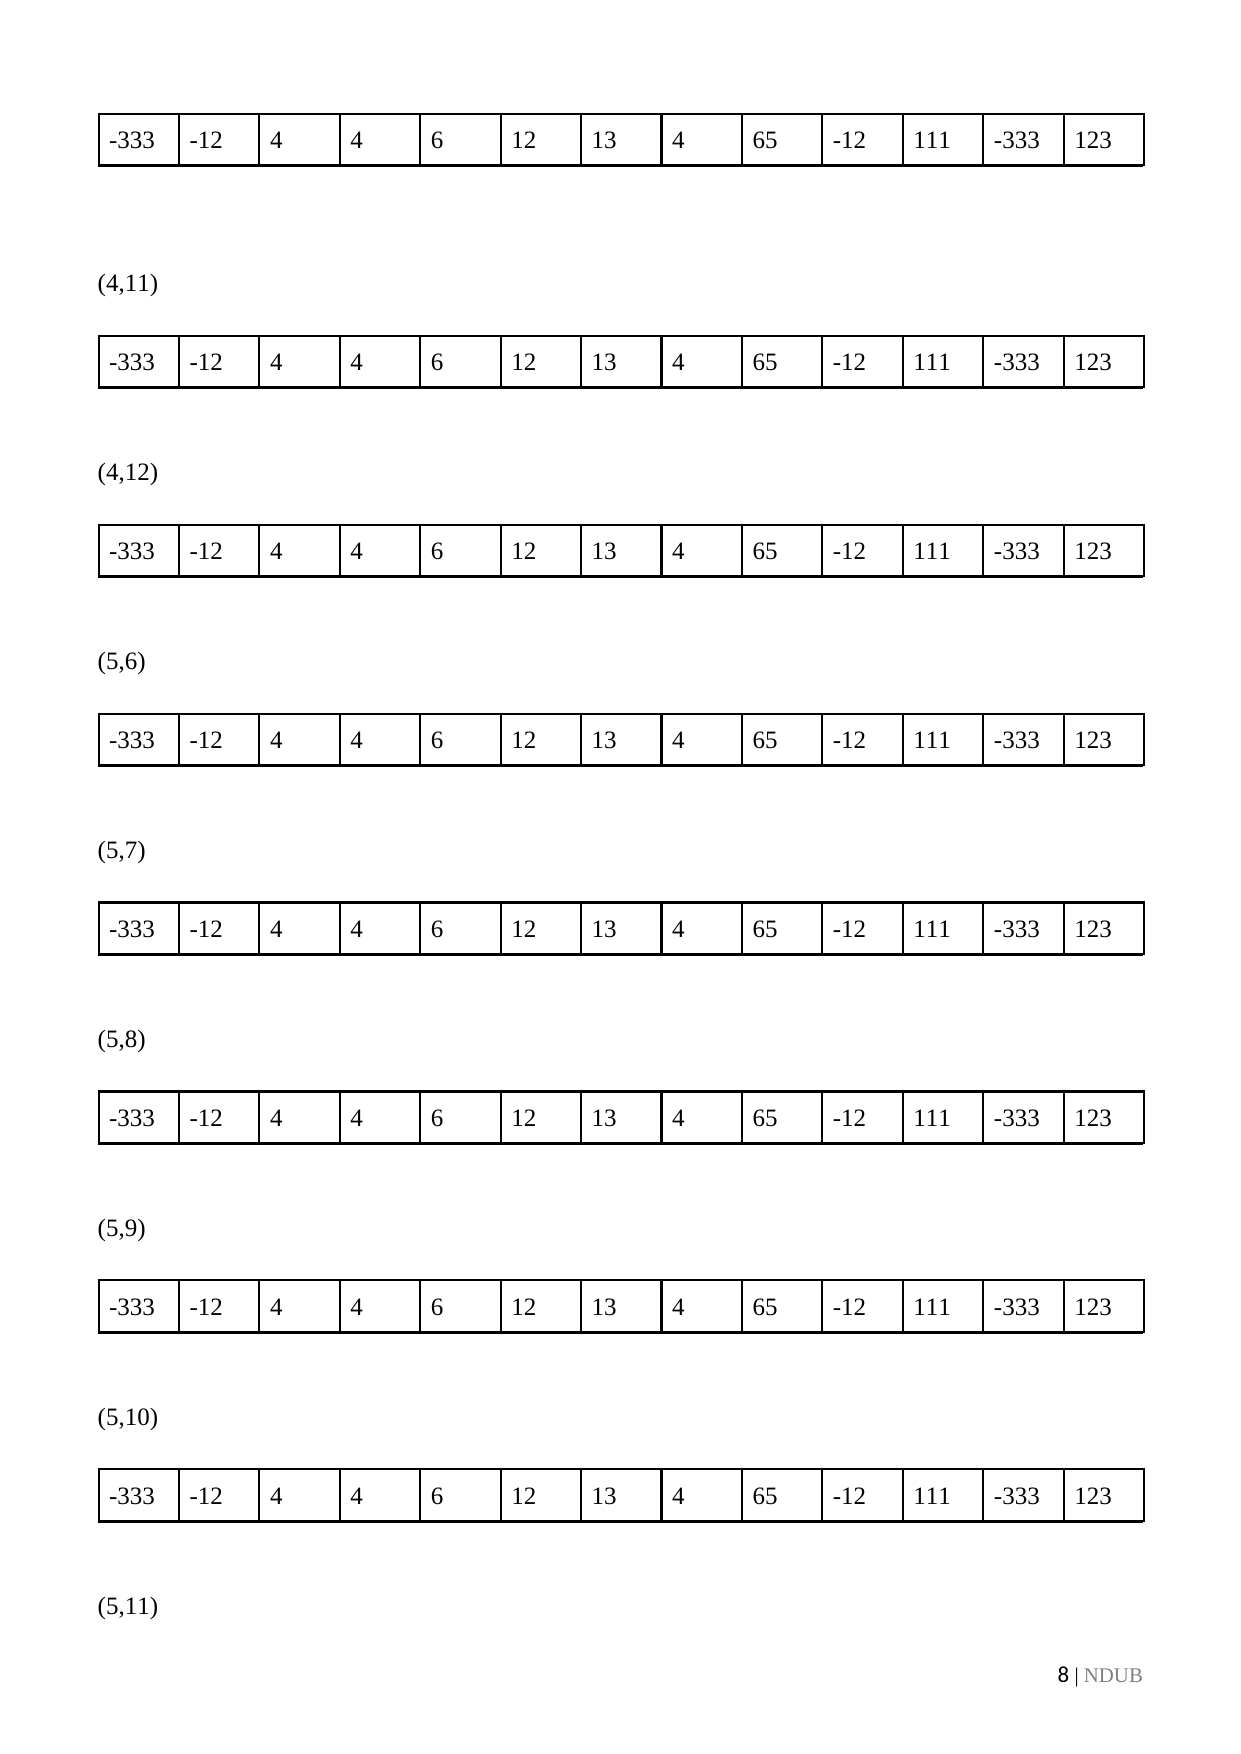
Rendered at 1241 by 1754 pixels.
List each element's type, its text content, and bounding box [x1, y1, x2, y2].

table_header 13 [582, 337, 660, 386]
table_header 65 [743, 115, 821, 164]
table_header 65 [743, 526, 821, 575]
table_header 123 [1065, 1470, 1143, 1520]
table_header -333 [984, 526, 1063, 575]
table_header 111 [904, 1093, 982, 1142]
table_header 4 [663, 526, 741, 575]
table_header -333 [100, 526, 178, 575]
table_header 4 [260, 1281, 339, 1331]
table_header 123 [1065, 1281, 1143, 1331]
table_header 12 [502, 1093, 580, 1142]
table_header 4 [341, 1093, 419, 1142]
table_header 13 [582, 904, 660, 953]
table_header -333 [984, 904, 1063, 953]
table_header 4 [663, 1470, 741, 1520]
table_header 4 [260, 904, 339, 953]
table_header 4 [663, 115, 741, 164]
table_header 65 [743, 337, 821, 386]
table_header -333 [984, 1281, 1063, 1331]
table_header 4 [341, 526, 419, 575]
table_header 111 [904, 715, 982, 764]
text (5,7) [97, 835, 1143, 864]
text (5,6) [97, 646, 1143, 675]
table_header 6 [421, 1093, 500, 1142]
table_header 65 [743, 904, 821, 953]
table_header 12 [502, 1470, 580, 1520]
table_header -12 [823, 526, 902, 575]
table_header 4 [341, 1470, 419, 1520]
table_header -12 [823, 1470, 902, 1520]
table_header -12 [823, 1093, 902, 1142]
table_header 4 [663, 1281, 741, 1331]
table_header 6 [421, 337, 500, 386]
table_header 4 [663, 715, 741, 764]
table_header 4 [341, 337, 419, 386]
table_header 13 [582, 1093, 660, 1142]
text (5,11) [97, 1591, 1143, 1620]
table_header -333 [984, 715, 1063, 764]
table_header 123 [1065, 337, 1143, 386]
text (5,8) [97, 1024, 1143, 1053]
table_header 4 [260, 1093, 339, 1142]
table_header 123 [1065, 115, 1143, 164]
table_header -12 [180, 115, 258, 164]
table_header -12 [180, 1281, 258, 1331]
table_header -12 [180, 1470, 258, 1520]
table_header -333 [100, 1281, 178, 1331]
table_header 4 [341, 715, 419, 764]
table_header 4 [663, 1093, 741, 1142]
table_header 4 [341, 1281, 419, 1331]
table_header 111 [904, 337, 982, 386]
table_header 65 [743, 715, 821, 764]
table_header 13 [582, 115, 660, 164]
table_header 6 [421, 526, 500, 575]
table_header -333 [100, 1470, 178, 1520]
table_header -333 [100, 337, 178, 386]
table_header 123 [1065, 526, 1143, 575]
table_header 12 [502, 337, 580, 386]
table_header -333 [984, 1470, 1063, 1520]
table_header -12 [823, 904, 902, 953]
table_header 12 [502, 904, 580, 953]
text (4,12) [97, 457, 1143, 486]
table_header 6 [421, 715, 500, 764]
table_header 123 [1065, 1093, 1143, 1142]
table_header 4 [260, 715, 339, 764]
text (5,9) [97, 1213, 1143, 1242]
table_header 111 [904, 115, 982, 164]
table_header 6 [421, 1281, 500, 1331]
table_header -333 [100, 715, 178, 764]
table_header 13 [582, 1281, 660, 1331]
table_header 13 [582, 1470, 660, 1520]
table_header 4 [260, 337, 339, 386]
table_header 6 [421, 1470, 500, 1520]
table_header 6 [421, 115, 500, 164]
table_header 111 [904, 526, 982, 575]
table_header -12 [823, 715, 902, 764]
table_header 111 [904, 1281, 982, 1331]
table_header 12 [502, 526, 580, 575]
table_header -12 [823, 1281, 902, 1331]
table_header -333 [984, 1093, 1063, 1142]
table_header -333 [984, 115, 1063, 164]
table_header 12 [502, 115, 580, 164]
table_header -12 [180, 715, 258, 764]
text (5,10) [97, 1402, 1143, 1431]
table_header 4 [341, 904, 419, 953]
table_header 111 [904, 1470, 982, 1520]
table_header -333 [100, 904, 178, 953]
table_header 4 [260, 115, 339, 164]
table_header 111 [904, 904, 982, 953]
table_header -333 [100, 115, 178, 164]
table_header 65 [743, 1093, 821, 1142]
table_header 4 [260, 1470, 339, 1520]
table_header -12 [823, 337, 902, 386]
table_header 65 [743, 1281, 821, 1331]
table_header -12 [180, 1093, 258, 1142]
table_header 4 [663, 904, 741, 953]
table_header 13 [582, 526, 660, 575]
table_header -12 [180, 337, 258, 386]
table_header 4 [663, 337, 741, 386]
table_header -12 [823, 115, 902, 164]
table_header -333 [984, 337, 1063, 386]
table_header 65 [743, 1470, 821, 1520]
table_header 4 [260, 526, 339, 575]
table_header 6 [421, 904, 500, 953]
text (4,11) [97, 268, 1143, 297]
table_header 13 [582, 715, 660, 764]
table_header -12 [180, 904, 258, 953]
table_header 123 [1065, 904, 1143, 953]
table_header 123 [1065, 715, 1143, 764]
table_header 12 [502, 715, 580, 764]
table_header 12 [502, 1281, 580, 1331]
table_header -333 [100, 1093, 178, 1142]
table_header -12 [180, 526, 258, 575]
table_header 4 [341, 115, 419, 164]
